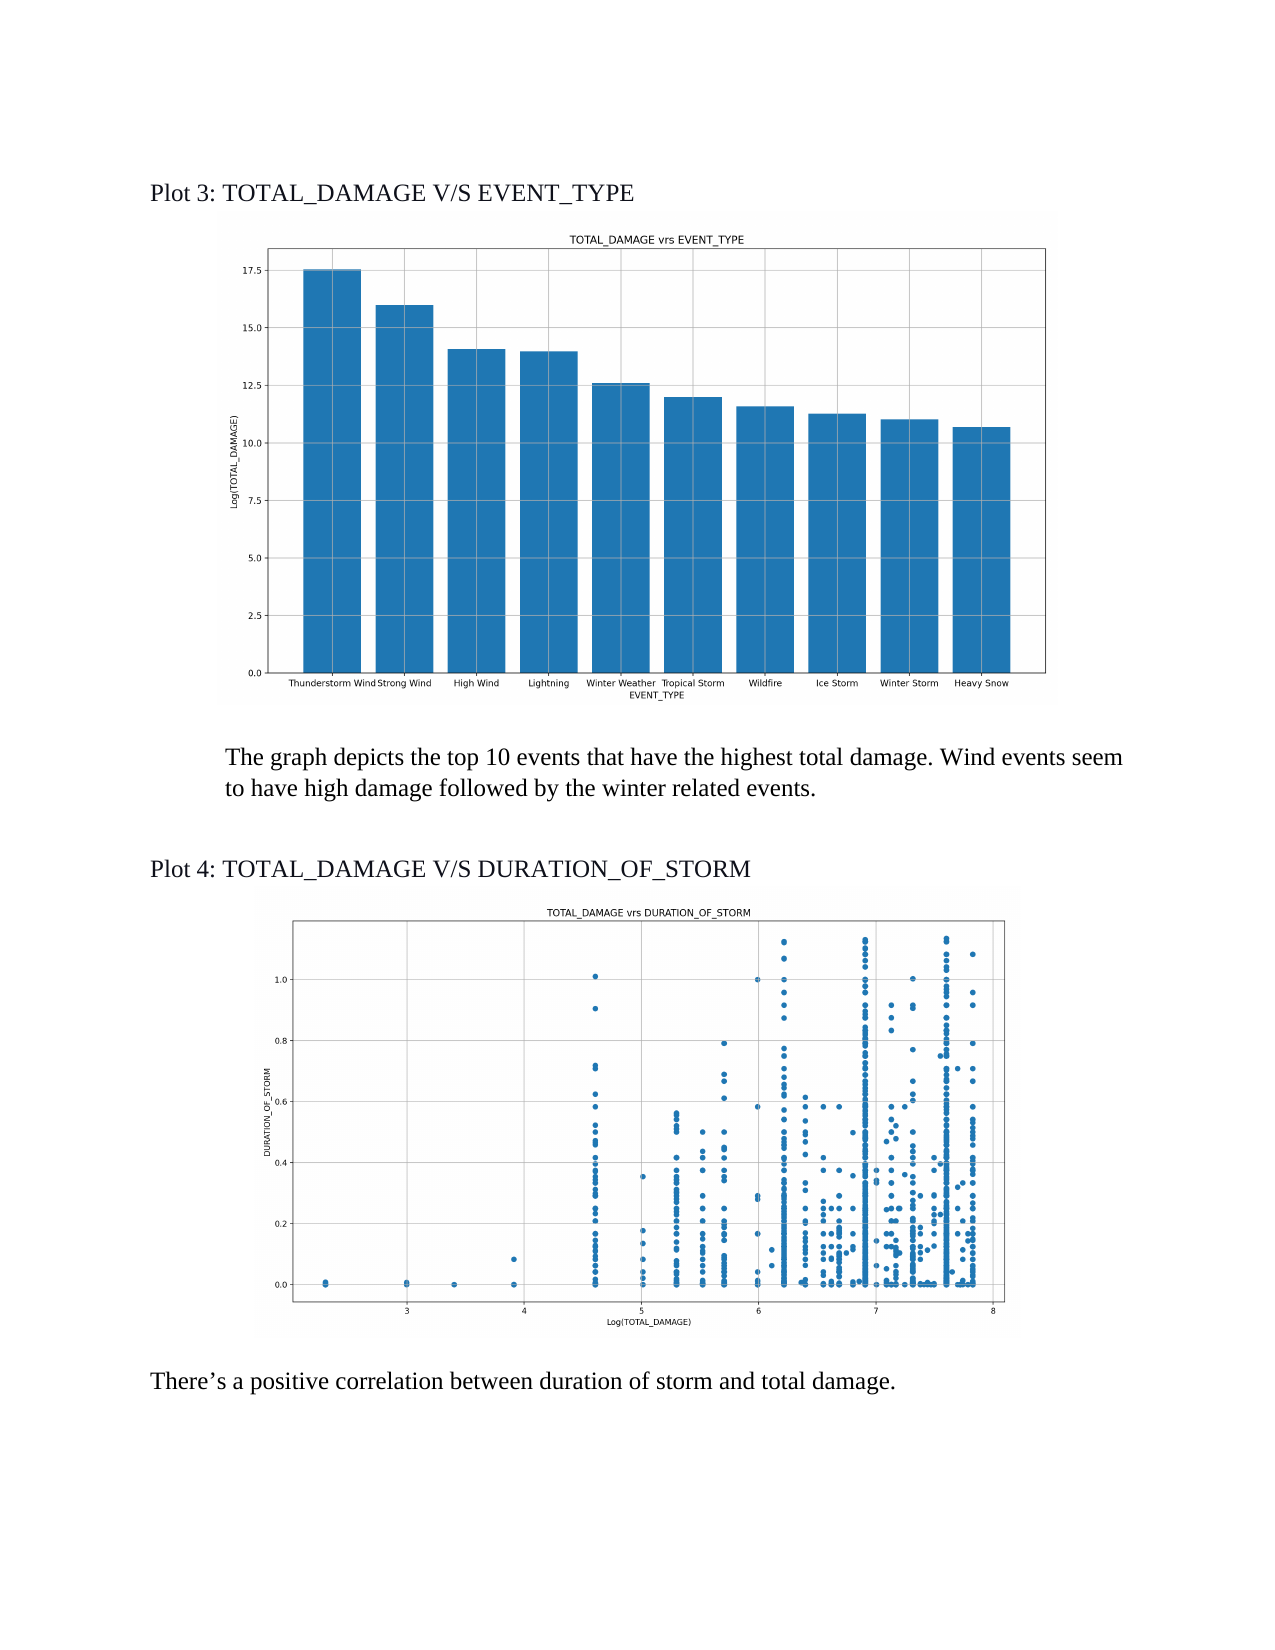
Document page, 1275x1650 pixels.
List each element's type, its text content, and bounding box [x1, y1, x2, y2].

text Plot 4: TOTAL_DAMAGE V/S DURATION_OF_STORM [150, 854, 1125, 882]
text Plot 3: TOTAL_DAMAGE V/S EVENT_TYPE [150, 178, 1125, 207]
text The graph depicts the top 10 events that have the highest total damage. Wind events seem to have high damage followed by the winter related events. [225, 742, 1125, 802]
picture [217, 211, 1058, 705]
picture [254, 886, 1021, 1338]
text There’s a positive correlation between duration of storm and total damage. [150, 1366, 1125, 1395]
